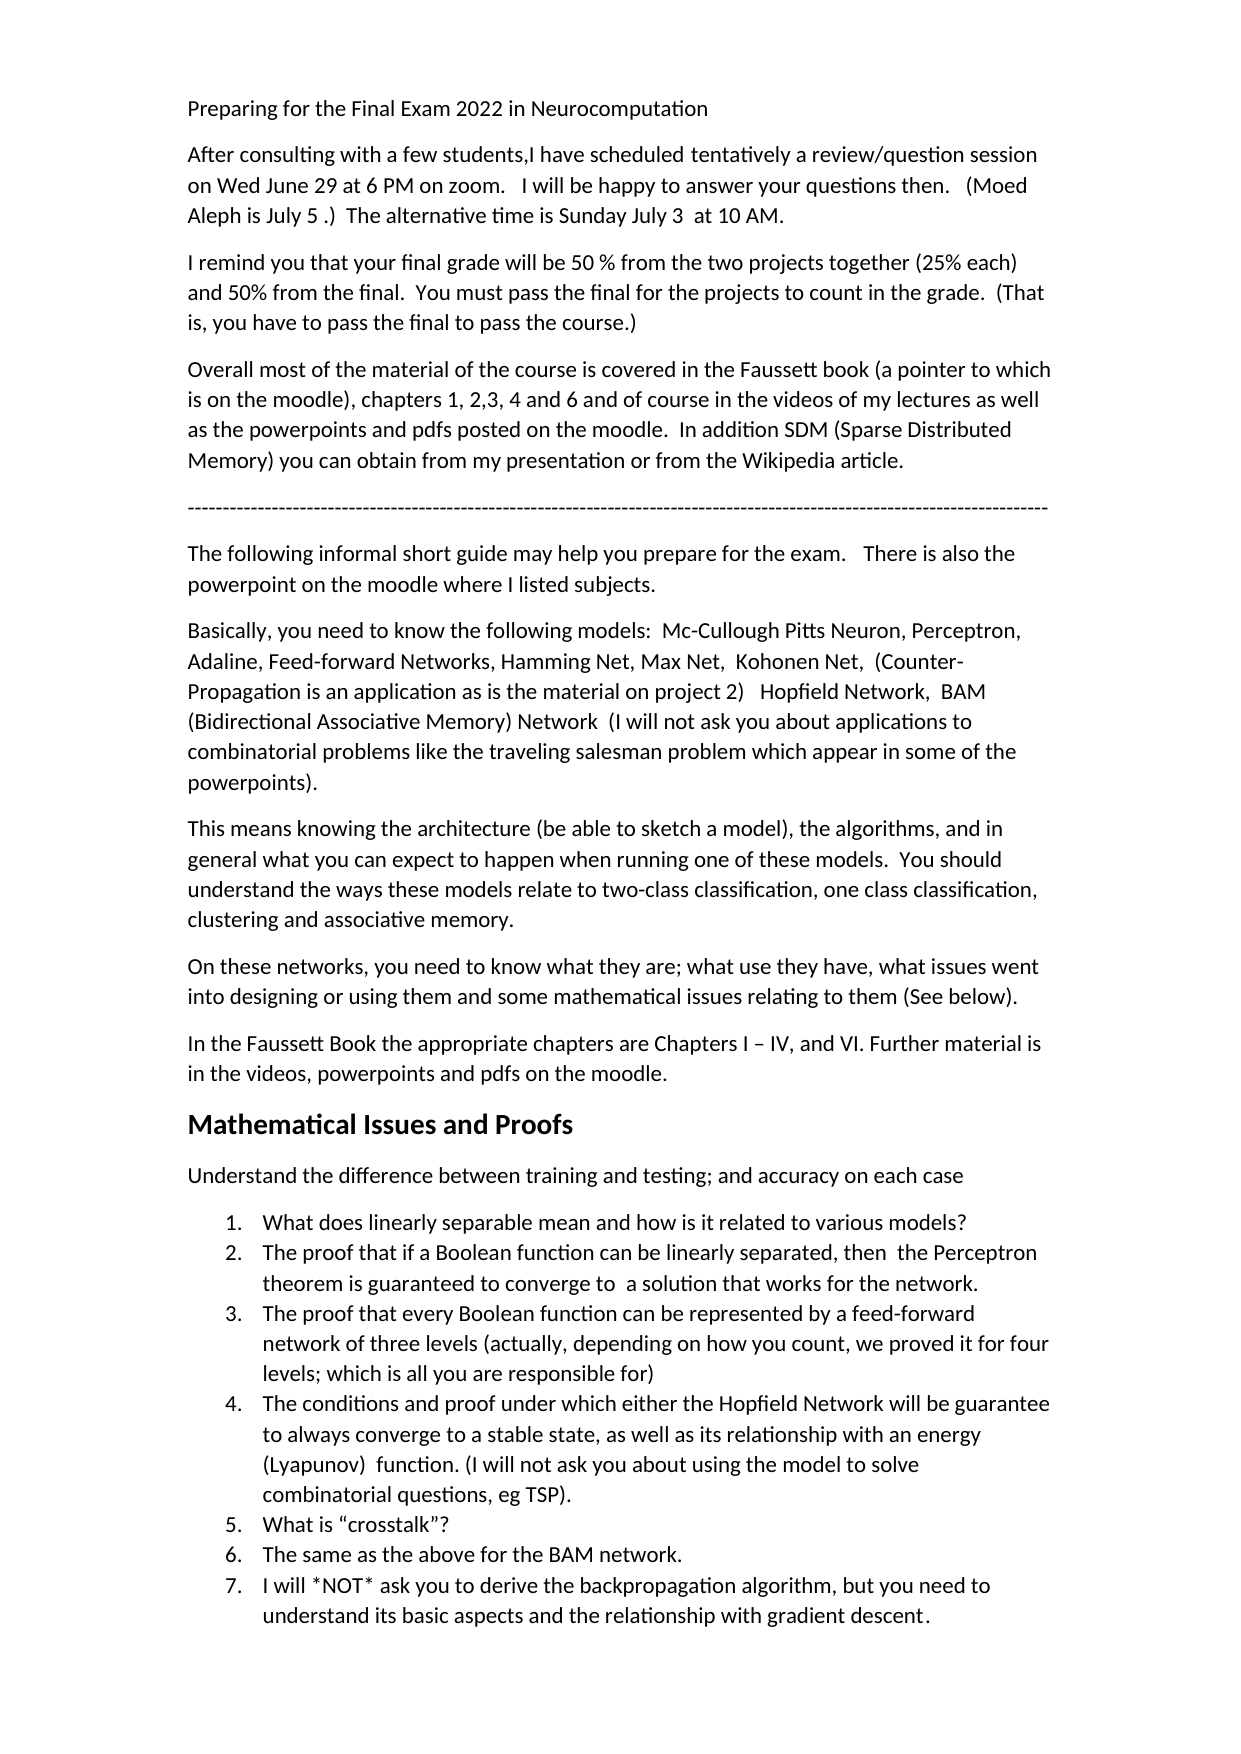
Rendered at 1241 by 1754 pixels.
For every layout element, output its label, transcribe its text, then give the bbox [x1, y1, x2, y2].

list The same as the above for the BAM network. [225, 1541, 1053, 1568]
list What is “crosstalk”? [225, 1510, 1053, 1538]
text On these networks, you need to know what they are; what use they have, what issues went into designing or using them and some mathematical issues relating to them (See below). [187, 952, 1053, 1010]
text I remind you that your final grade will be 50 % from the two projects together (25% each) and 50% from the final. You must pass the final for the projects to count in the grade. (That is, you have to pass the final to pass the course.) [187, 248, 1053, 336]
text This means knowing the architecture (be able to sketch a model), the algorithms, and in general what you can expect to happen when running one of these models. You should understand the ways these models relate to two-class classification, one class classification, clustering and associative memory. [187, 814, 1053, 933]
text --------------------------------------------------------------------------------------------------------------------------- [187, 493, 1053, 521]
list I will *NOT* ask you to derive the backpropagation algorithm, but you need to understand its basic aspects and the relationship with gradient descent. [225, 1571, 1053, 1629]
text Basically, you need to know the following models: Mc-Cullough Pitts Neuron, Perceptron, Adaline, Feed-forward Networks, Hamming Net, Max Net, Kohonen Net, (Counter-Propagation is an application as is the material on project 2) Hopfield Network, BAM (Bidirectional Associative Memory) Network (I will not ask you about applications to combinatorial problems like the traveling salesman problem which appear in some of the powerpoints). [187, 617, 1053, 796]
text Understand the difference between training and testing; and accuracy on each case [187, 1161, 1053, 1189]
text In the Faussett Book the appropriate chapters are Chapters I – IV, and VI. Further material is in the videos, powerpoints and pdfs on the moodle. [187, 1029, 1053, 1087]
list The conditions and proof under which either the Hopfield Network will be guarantee to always converge to a stable state, as well as its relationship with an energy (Lyapunov) function. (I will not ask you about using the model to solve combinatorial questions, eg TSP). [225, 1389, 1053, 1508]
list The proof that if a Boolean function can be linearly separated, then the Perceptron theorem is guaranteed to converge to a solution that works for the network. [225, 1238, 1053, 1297]
list What does linearly separable mean and how is it related to various models? [225, 1208, 1053, 1236]
text Preparing for the Final Exam 2022 in Neurocomputation [187, 94, 1053, 122]
text Overall most of the material of the course is covered in the Faussett book (a pointer to which is on the moodle), chapters 1, 2,3, 4 and 6 and of course in the videos of my lectures as well as the powerpoints and pdfs posted on the moodle. In addition SDM (Sparse Distributed Memory) you can obtain from my presentation or from the Wikipedia article. [187, 355, 1053, 474]
text The following informal short guide may help you prepare for the exam. There is also the powerpoint on the moodle where I listed subjects. [187, 539, 1053, 598]
text Mathematical Issues and Proofs [187, 1106, 1053, 1142]
list The proof that every Boolean function can be represented by a feed-forward network of three levels (actually, depending on how you count, we proved it for four levels; which is all you are responsible for) [225, 1299, 1053, 1387]
text After consulting with a few students,I have scheduled tentatively a review/question session on Wed June 29 at 6 PM on zoom. I will be happy to answer your questions then. (Moed Aleph is July 5 .) The alternative time is Sunday July 3 at 10 AM. [187, 141, 1053, 229]
